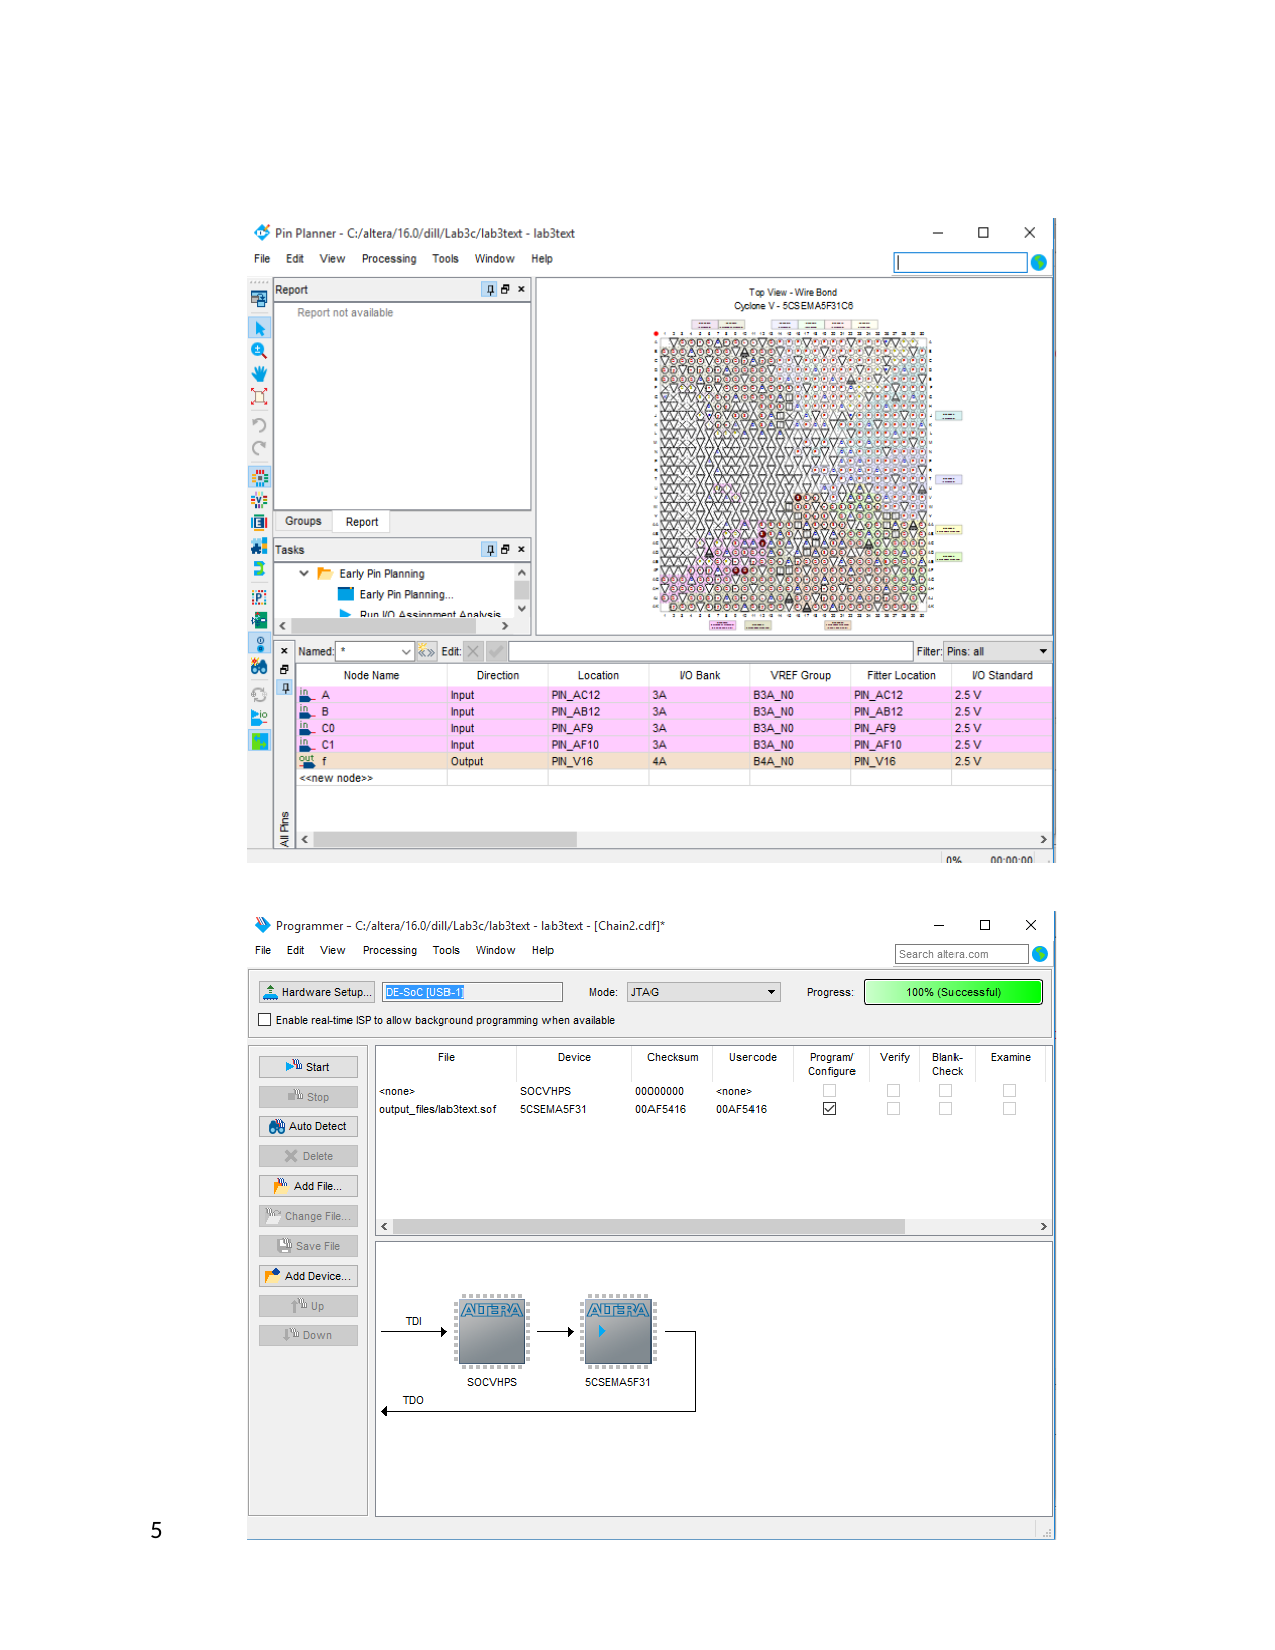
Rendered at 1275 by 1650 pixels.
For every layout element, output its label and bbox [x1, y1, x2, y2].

picture [247, 911, 1057, 1540]
picture [247, 218, 1057, 863]
